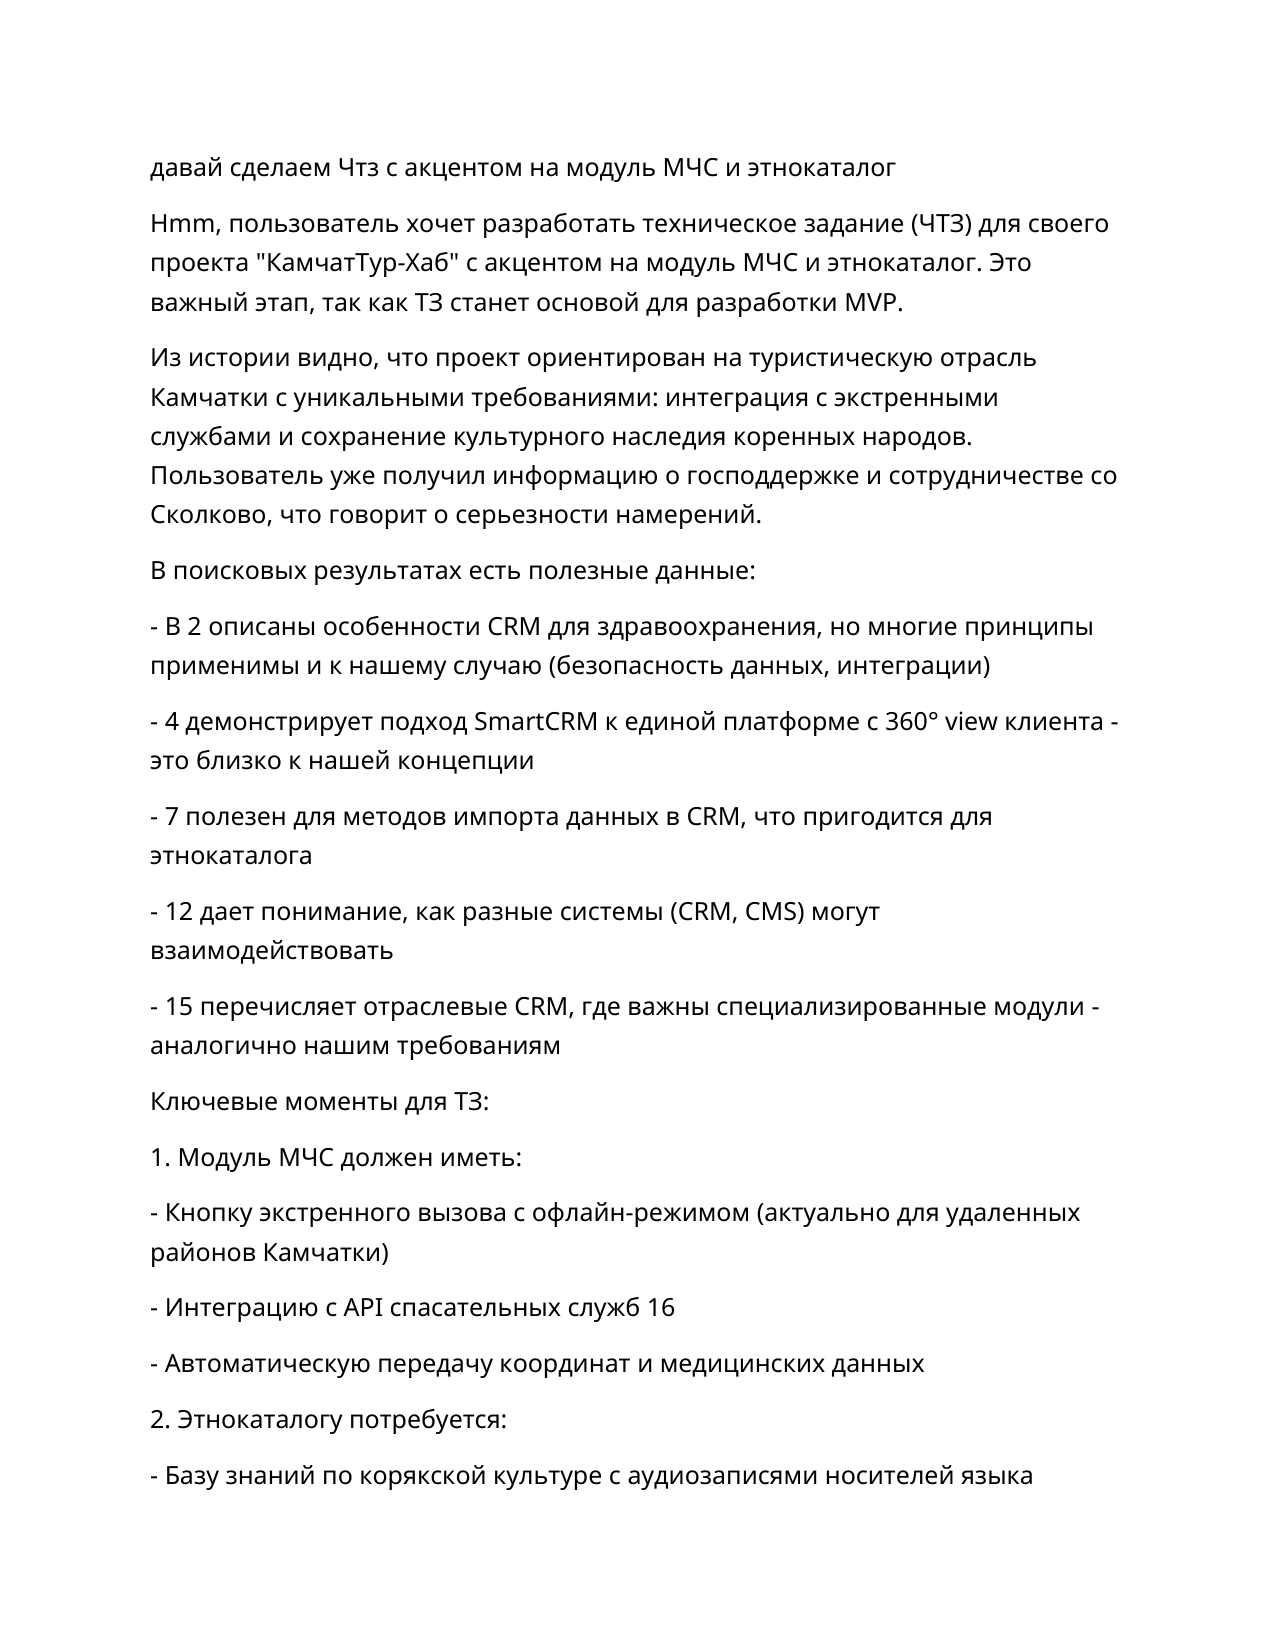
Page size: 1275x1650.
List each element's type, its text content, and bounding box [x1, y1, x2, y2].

text Ключевые моменты для ТЗ: [150, 1083, 1125, 1117]
text 2. Этнокаталогу потребуется: [150, 1402, 1125, 1436]
text Из истории видно, что проект ориентирован на туристическую отрасль Камчатки с уникальными требованиями: интеграция с экстренными службами и сохранение культурного наследия коренных народов. Пользователь уже получил информацию о господдержке и сотрудничестве со Сколково, что говорит о серьезности намерений. [150, 340, 1125, 531]
text - 12 дает понимание, как разные системы (CRM, CMS) могут взаимодействовать [150, 893, 1125, 967]
text - Кнопку экстренного вызова с офлайн-режимом (актуально для удаленных районов Камчатки) [150, 1195, 1125, 1268]
text давай сделаем Чтз с акцентом на модуль МЧС и этнокаталог [150, 150, 1125, 184]
text В поисковых результатах есть полезные данные: [150, 552, 1125, 587]
text - 7 полезен для методов импорта данных в CRM, что пригодится для этнокаталога [150, 798, 1125, 872]
text 1. Модуль МЧС должен иметь: [150, 1139, 1125, 1173]
text - Базу знаний по корякской культуре с аудиозаписями носителей языка [150, 1457, 1125, 1492]
text Hmm, пользователь хочет разработать техническое задание (ЧТЗ) для своего проекта "КамчатТур-Хаб" с акцентом на модуль МЧС и этнокаталог. Это важный этап, так как ТЗ станет основой для разработки MVP. [150, 206, 1125, 318]
text - 15 перечисляет отраслевые CRM, где важны специализированные модули - аналогично нашим требованиям [150, 988, 1125, 1062]
text - Интеграцию с API спасательных служб 16 [150, 1290, 1125, 1324]
text - В 2 описаны особенности CRM для здравоохранения, но многие принципы применимы и к нашему случаю (безопасность данных, интеграции) [150, 608, 1125, 682]
text - Автоматическую передачу координат и медицинских данных [150, 1346, 1125, 1380]
text - 4 демонстрирует подход SmartCRM к единой платформе с 360° view клиента - это близко к нашей концепции [150, 703, 1125, 777]
